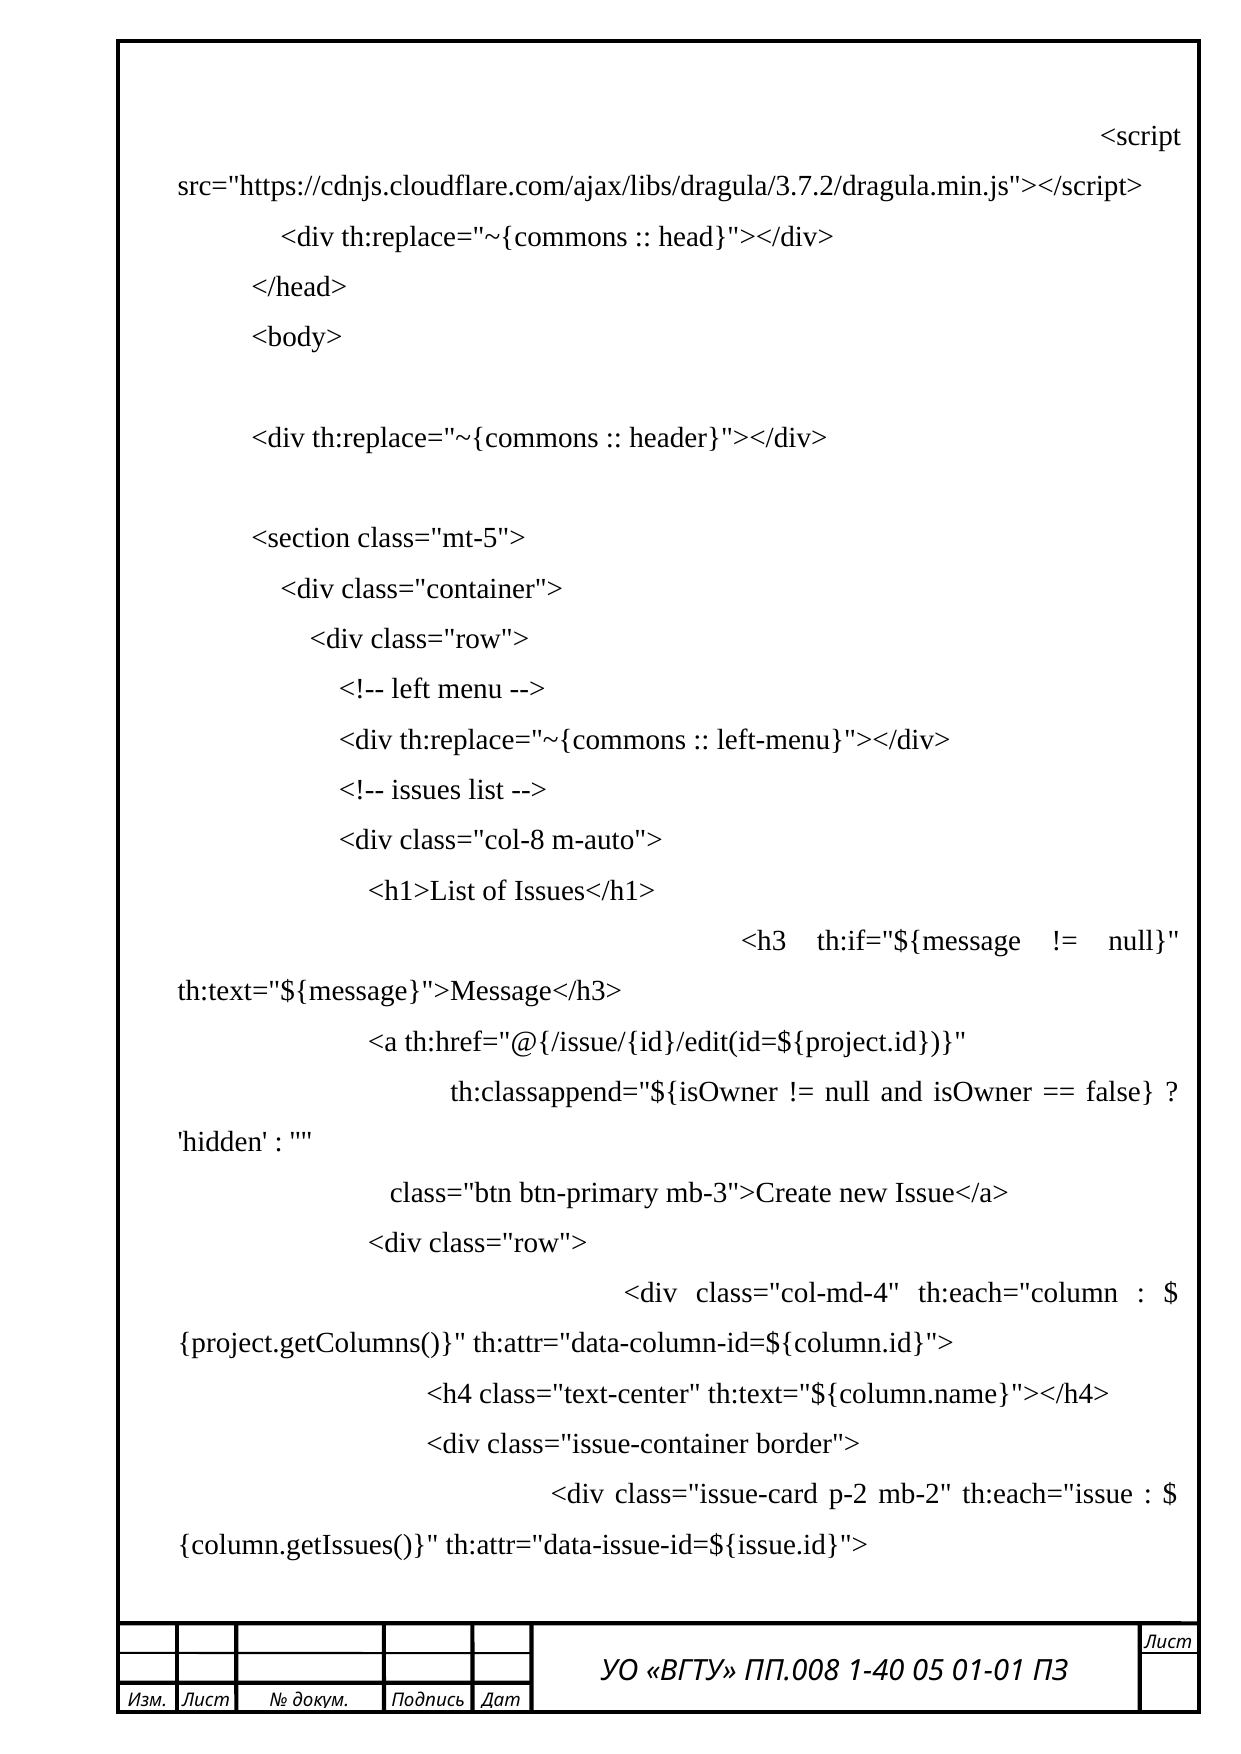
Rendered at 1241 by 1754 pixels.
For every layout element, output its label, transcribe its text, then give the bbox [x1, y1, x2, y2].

text <div class="col-md-4" th:each="column : ${project.getColumns()}" th:attr="data-column-id=${column.id}"> [177, 1275, 1181, 1359]
text <section class="mt-5"> [177, 521, 1181, 554]
text <div class="row"> [177, 1225, 1181, 1258]
text <div th:replace="~{commons :: left-menu}"></div> [177, 722, 1181, 755]
text <h1>List of Issues</h1> [177, 873, 1181, 906]
text <div class="container"> [177, 571, 1181, 604]
text <div class="col-8 m-auto"> [177, 822, 1181, 856]
text <!-- left menu --> [177, 672, 1181, 705]
text <a th:href="@{/issue/{id}/edit(id=${project.id})}" [177, 1024, 1181, 1057]
text </head> [177, 269, 1181, 303]
text <h4 class="text-center" th:text="${column.name}"></h4> [177, 1376, 1181, 1409]
text class="btn btn-primary mb-3">Create new Issue</a> [177, 1175, 1181, 1208]
text <div class="row"> [177, 621, 1181, 655]
text <div class="issue-card p-2 mb-2" th:each="issue : ${column.getIssues()}" th:attr="data-issue-id=${issue.id}"> [177, 1477, 1181, 1560]
text <!-- issues list --> [177, 772, 1181, 806]
text <script src="https://cdnjs.cloudflare.com/ajax/libs/dragula/3.7.2/dragula.min.js"></script> [177, 118, 1181, 202]
text <body> [177, 319, 1181, 353]
text <div class="issue-container border"> [177, 1426, 1181, 1460]
text <h3 th:if="${message != null}" th:text="${message}">Message</h3> [177, 923, 1181, 1007]
text th:classappend="${isOwner != null and isOwner == false} ? 'hidden' : ''" [177, 1074, 1181, 1158]
text <div th:replace="~{commons :: header}"></div> [177, 420, 1181, 453]
text <div th:replace="~{commons :: head}"></div> [177, 219, 1181, 252]
